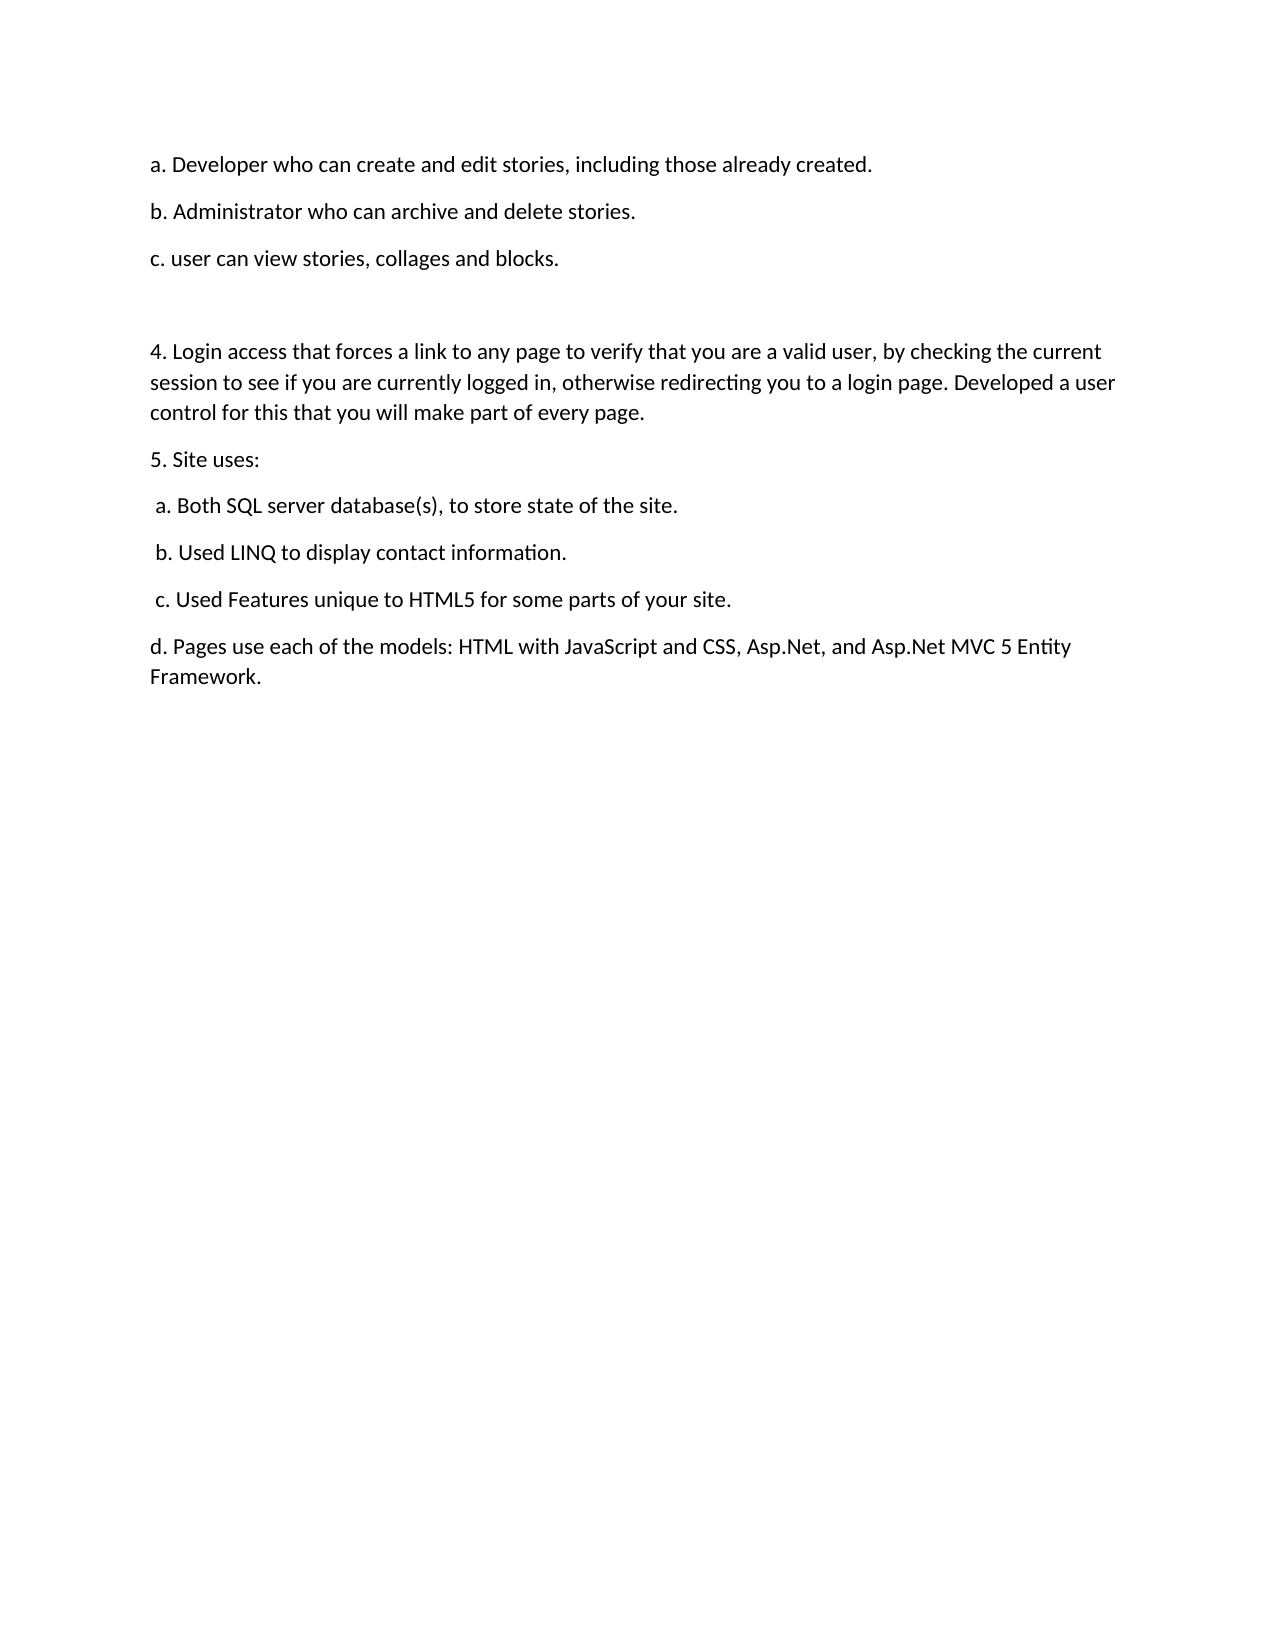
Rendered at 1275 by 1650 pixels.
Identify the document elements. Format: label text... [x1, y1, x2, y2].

text c. Used Features unique to HTML5 for some parts of your site. [150, 585, 1125, 613]
text b. Used LINQ to display contact information. [150, 538, 1125, 567]
text b. Administrator who can archive and delete stories. [150, 197, 1125, 225]
text c. user can view stories, collages and blocks. [150, 244, 1125, 272]
text 5. Site uses: [150, 445, 1125, 473]
text a. Both SQL server database(s), to store state of the site. [150, 492, 1125, 520]
text 4. Login access that forces a link to any page to verify that you are a valid user, by checking the current session to see if you are currently logged in, otherwise redirecting you to a login page. Developed a user control for this that you will make part of every page. [150, 337, 1125, 426]
text a. Developer who can create and edit stories, including those already created. [150, 150, 1125, 178]
text d. Pages use each of the models: HTML with JavaScript and CSS, Asp.Net, and Asp.Net MVC 5 Entity Framework. [150, 632, 1125, 691]
